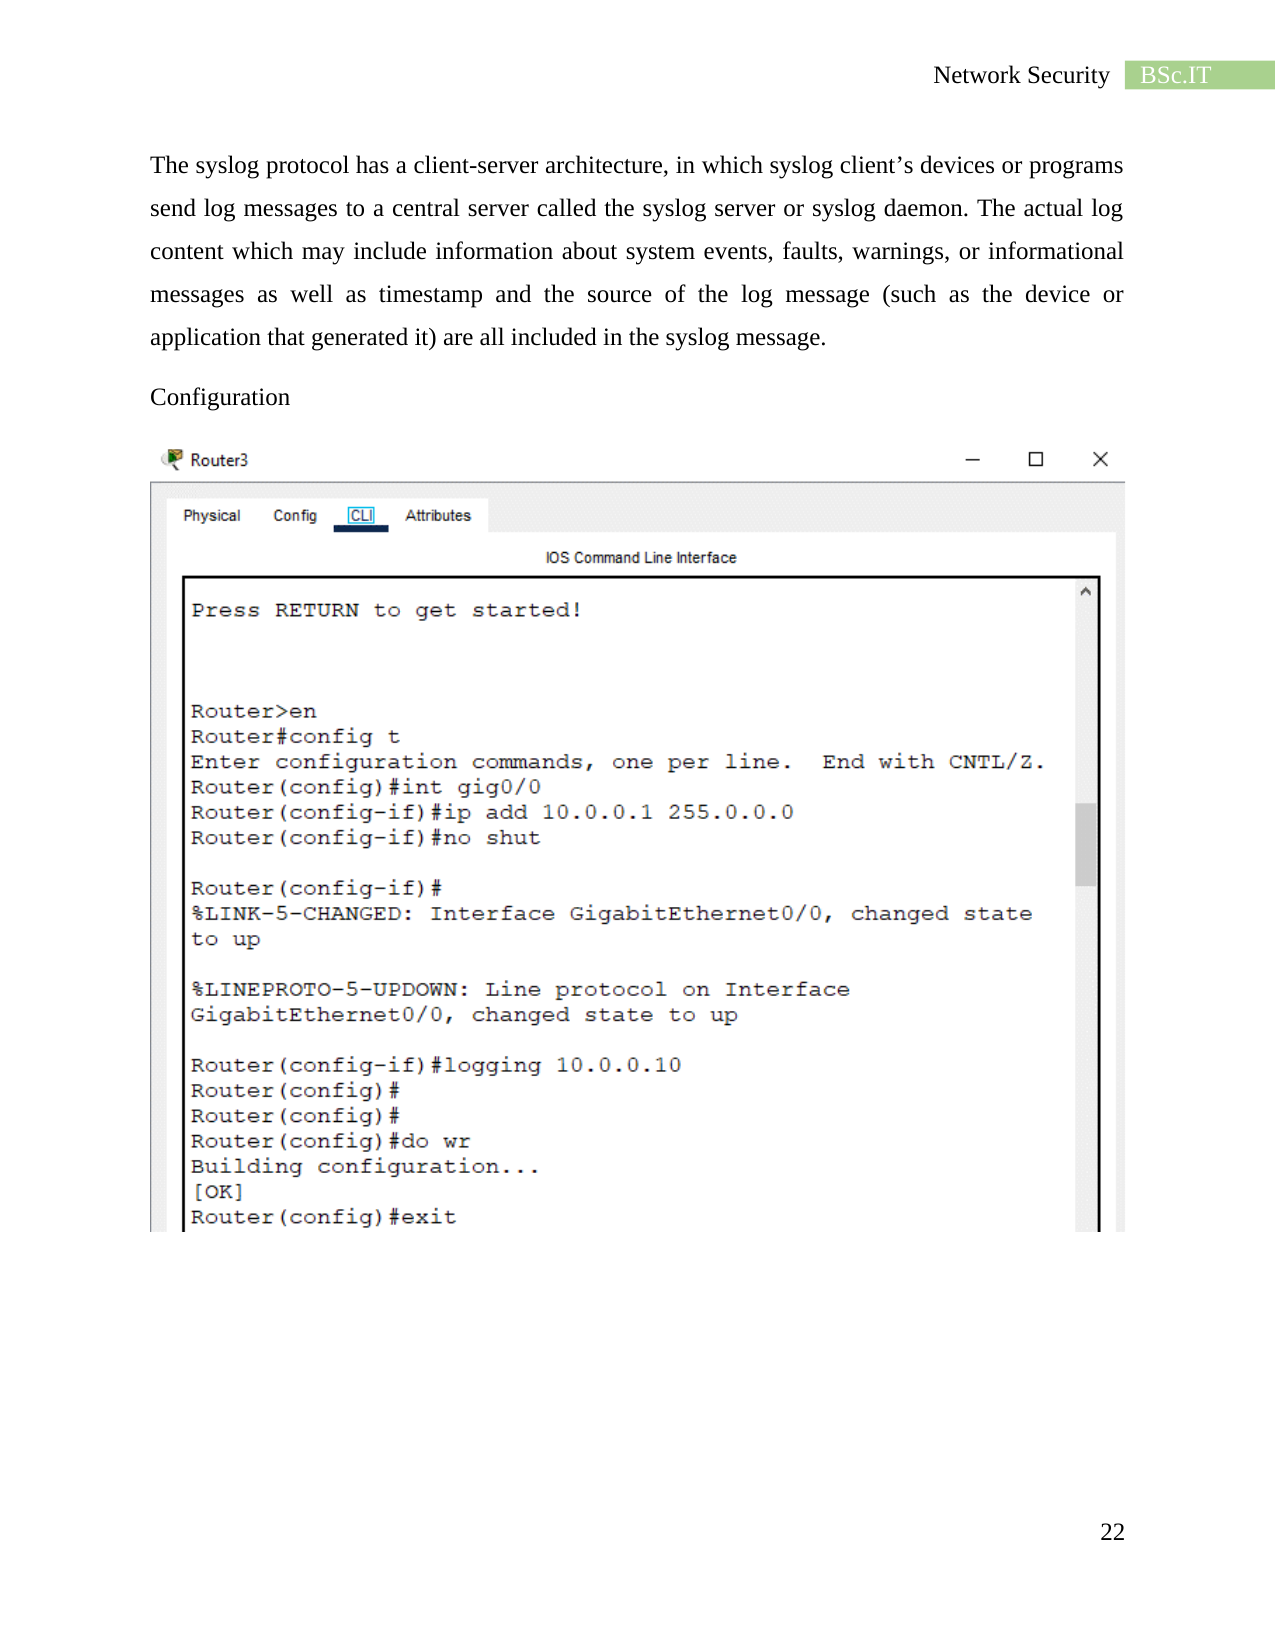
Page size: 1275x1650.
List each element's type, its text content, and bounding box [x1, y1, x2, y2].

picture [150, 442, 1125, 1232]
text The syslog protocol has a client-server architecture, in which syslog client’s devices or programs send log messages to a central server called the syslog server or syslog daemon. The actual log content which may include information about system events, faults, warnings, or informational messages as well as timestamp and the source of the log message (such as the device or application that generated it) are all included in the syslog message. [150, 150, 1125, 351]
text Configuration [150, 382, 1125, 411]
